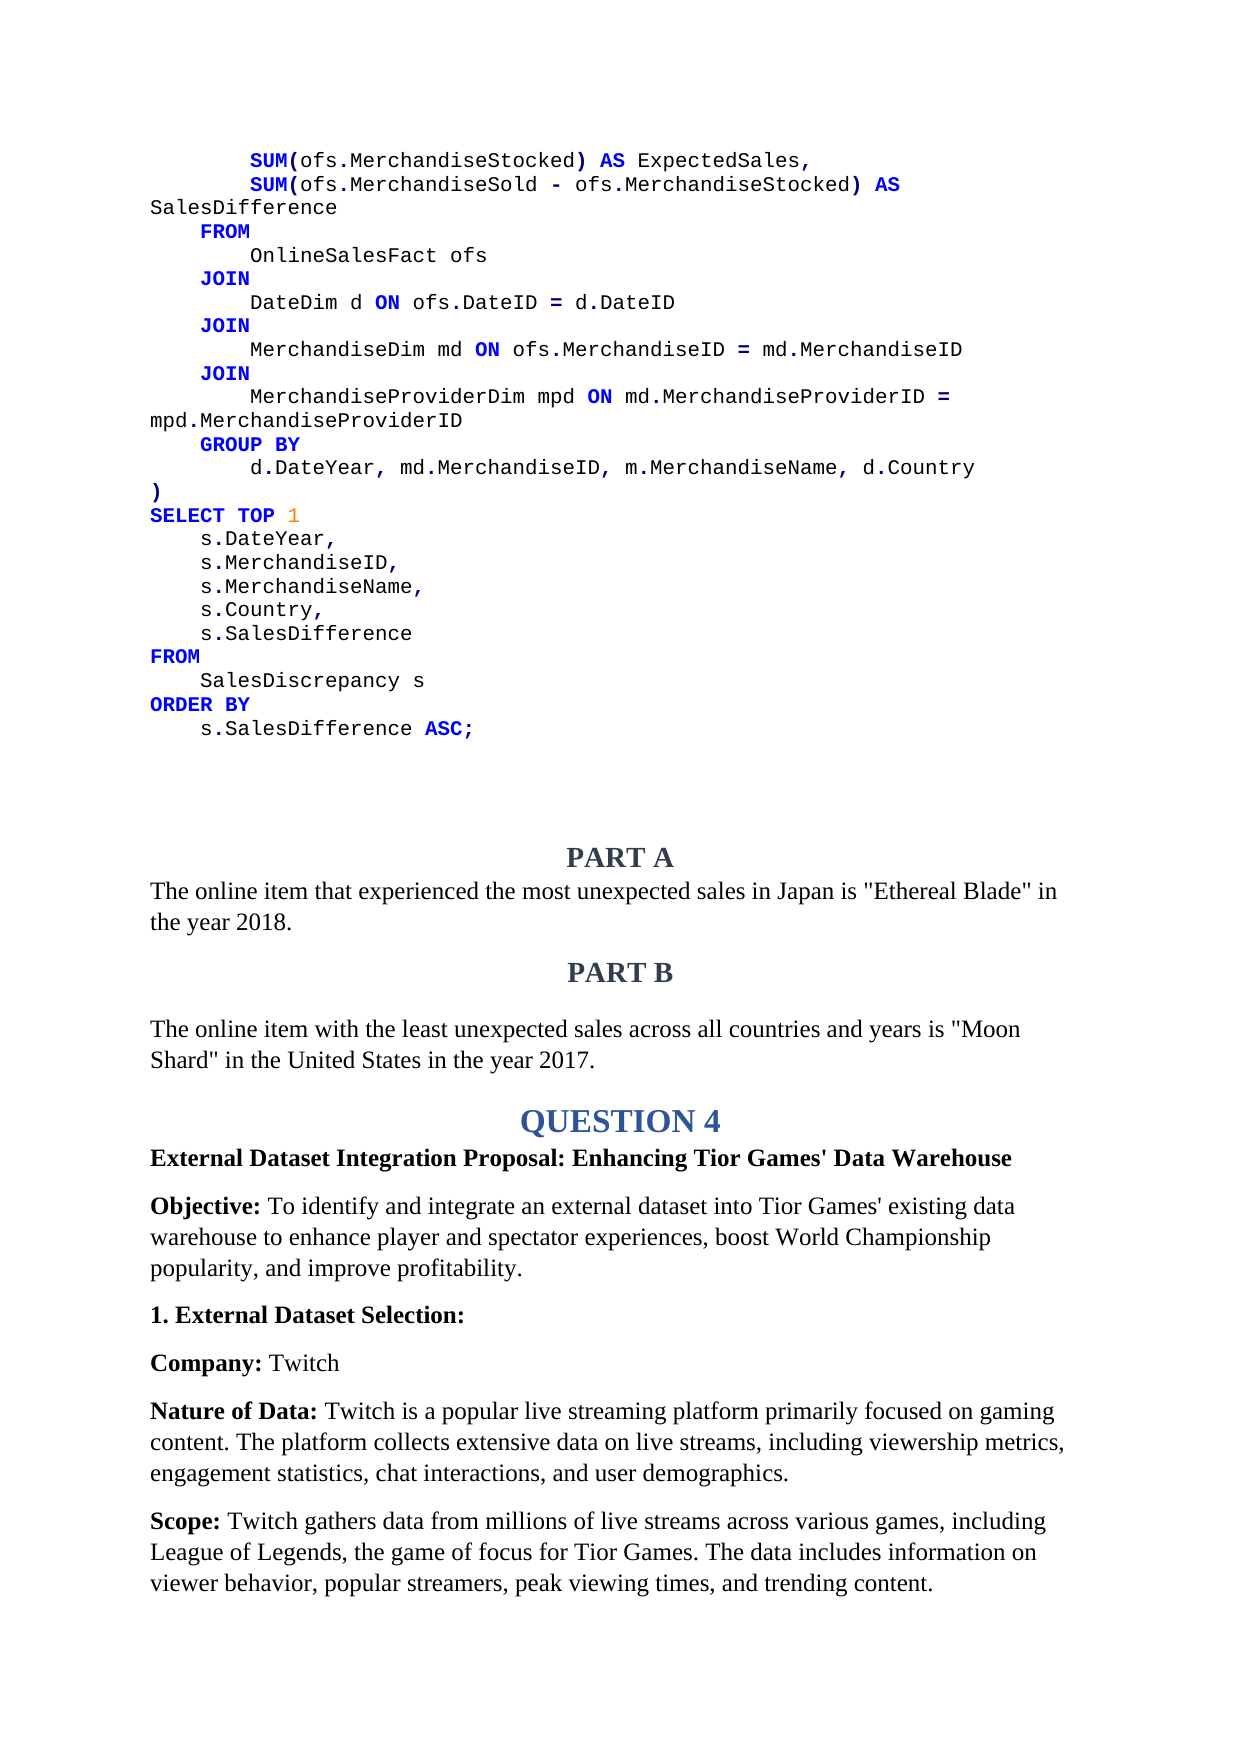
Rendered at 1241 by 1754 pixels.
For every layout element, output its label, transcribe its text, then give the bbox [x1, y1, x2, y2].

text SUM(ofs.MerchandiseStocked) AS ExpectedSales, [150, 150, 1090, 174]
text ORDER BY [150, 694, 1090, 717]
text SalesDiscrepancy s [150, 670, 1090, 694]
text 1. External Dataset Selection: [150, 1301, 1090, 1329]
text MerchandiseDim md ON ofs.MerchandiseID = md.MerchandiseID [150, 339, 1090, 363]
text External Dataset Integration Proposal: Enhancing Tior Games' Data Warehouse [150, 1143, 1090, 1172]
text JOIN [150, 363, 1090, 386]
text DateDim d ON ofs.DateID = d.DateID [150, 292, 1090, 316]
text SELECT TOP 1 [150, 505, 1090, 528]
text s.SalesDifference ASC; [150, 717, 1090, 741]
text Scope: Twitch gathers data from millions of live streams across various games, including League of Legends, the game of focus for Tior Games. The data includes information on viewer behavior, popular streamers, peak viewing times, and trending content. [150, 1506, 1090, 1597]
text The online item that experienced the most unexpected sales in Japan is "Ethereal Blade" in the year 2018. [150, 876, 1090, 936]
text FROM [150, 221, 1090, 244]
text d.DateYear, md.MerchandiseID, m.MerchandiseName, d.Country [150, 457, 1090, 481]
text JOIN [150, 316, 1090, 339]
subtitle PART A [150, 840, 1090, 873]
text Objective: To identify and integrate an external dataset into Tior Games' existing data warehouse to enhance player and spectator experiences, boost World Championship popularity, and improve profitability. [150, 1191, 1090, 1282]
text FROM [150, 647, 1090, 670]
text The online item with the least unexpected sales across all countries and years is "Moon Shard" in the United States in the year 2017. [150, 1014, 1090, 1074]
text s.SalesDifference [150, 623, 1090, 647]
text GROUP BY [150, 434, 1090, 457]
text s.MerchandiseName, [150, 576, 1090, 599]
text JOIN [150, 268, 1090, 292]
text ) [150, 481, 1090, 505]
text Nature of Data: Twitch is a popular live streaming platform primarily focused on gaming content. The platform collects extensive data on live streams, including viewership metrics, engagement statistics, chat interactions, and user demographics. [150, 1396, 1090, 1487]
subtitle QUESTION 4 [150, 1102, 1090, 1140]
subtitle PART B [150, 955, 1090, 988]
text OnlineSalesFact ofs [150, 244, 1090, 268]
text s.DateYear, [150, 528, 1090, 552]
text s.Country, [150, 599, 1090, 623]
text SUM(ofs.MerchandiseSold - ofs.MerchandiseStocked) AS SalesDifference [150, 174, 1090, 221]
text Company: Twitch [150, 1348, 1090, 1377]
text MerchandiseProviderDim mpd ON md.MerchandiseProviderID = mpd.MerchandiseProviderID [150, 386, 1090, 434]
text s.MerchandiseID, [150, 552, 1090, 576]
